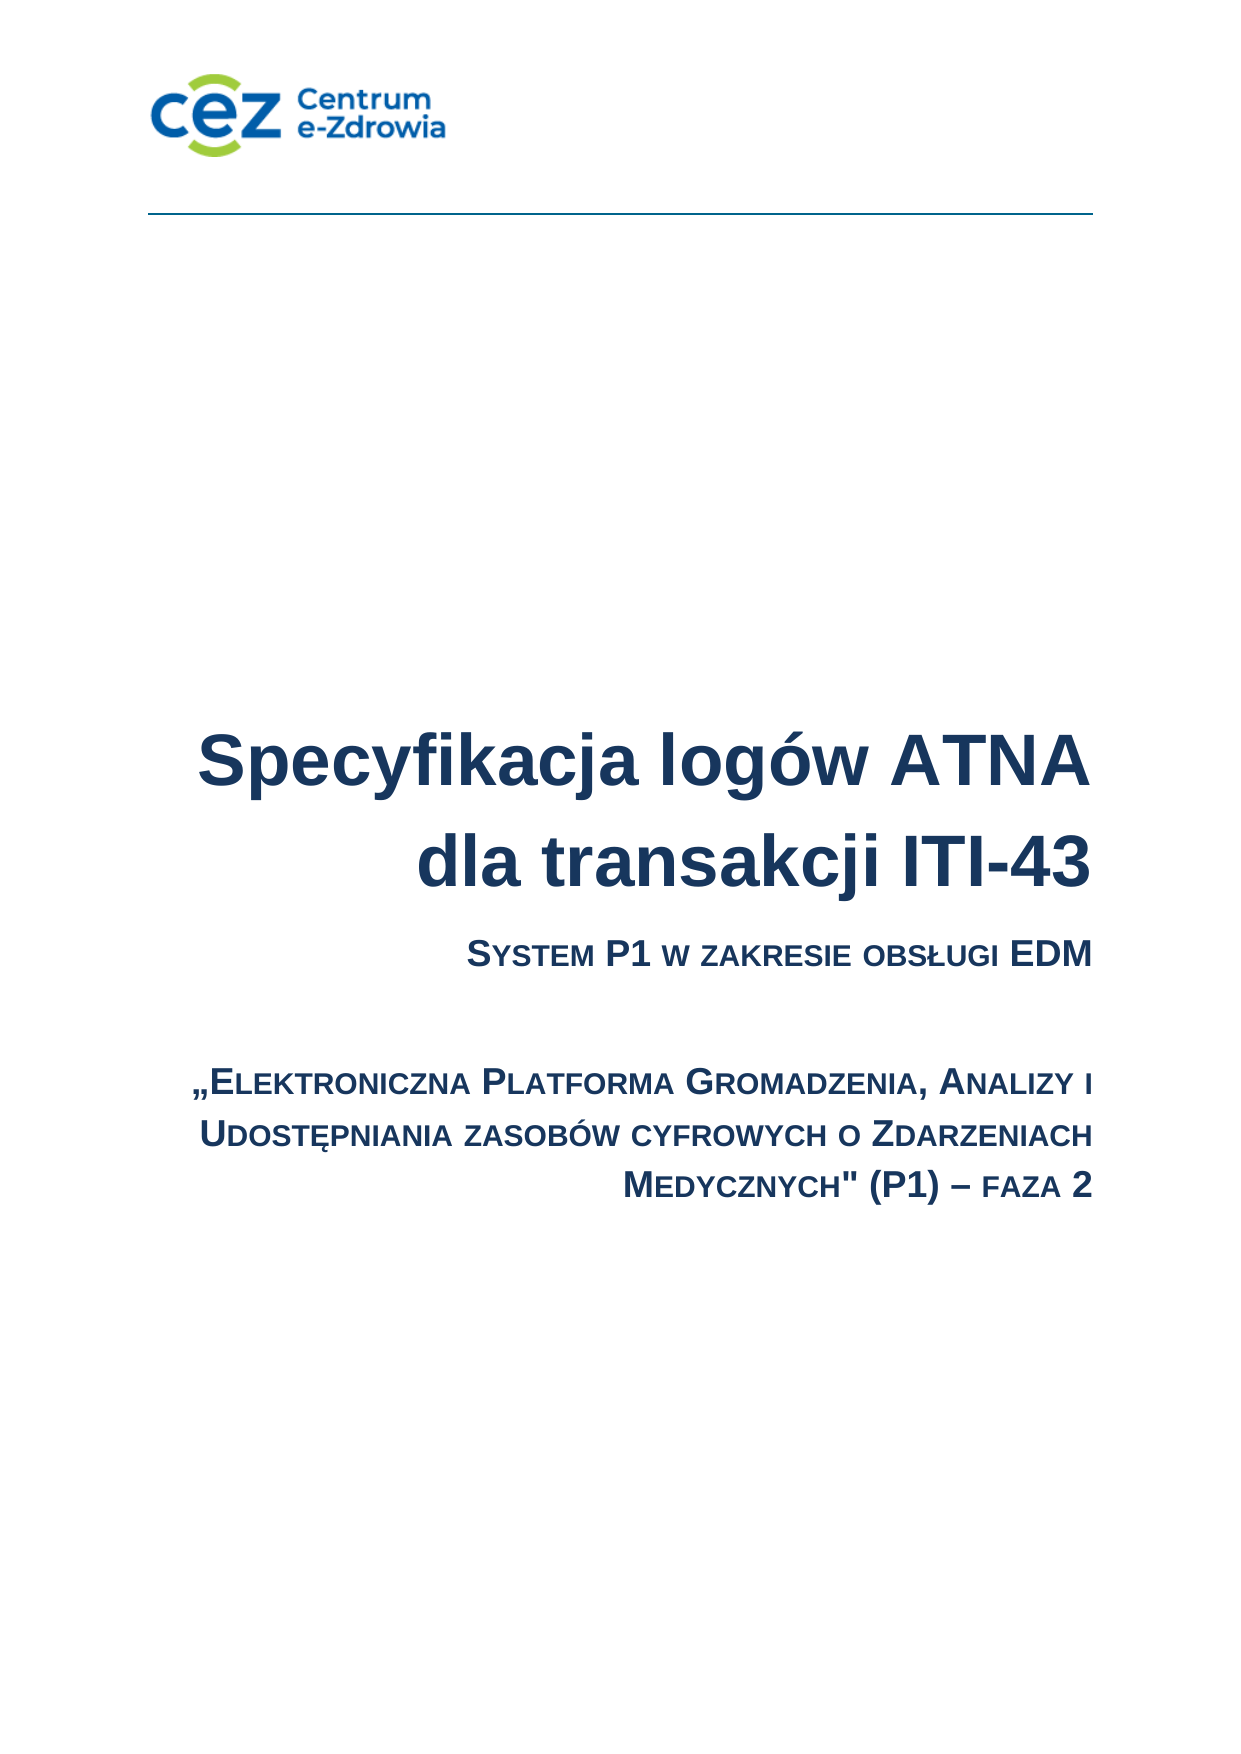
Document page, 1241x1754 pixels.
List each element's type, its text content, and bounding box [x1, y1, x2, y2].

subtitle System P1 w zakresie obsługi EDM [148, 931, 1093, 974]
subtitle „Elektroniczna Platforma Gromadzenia, Analizy i Udostępniania zasobów cyfrowych o Zdarzeniach Medycznych" (P1) – faza 2 [148, 1059, 1093, 1206]
picture [147, 73, 449, 157]
text Specyfikacja logów ATNA dla transakcji ITI-43 [148, 717, 1093, 902]
